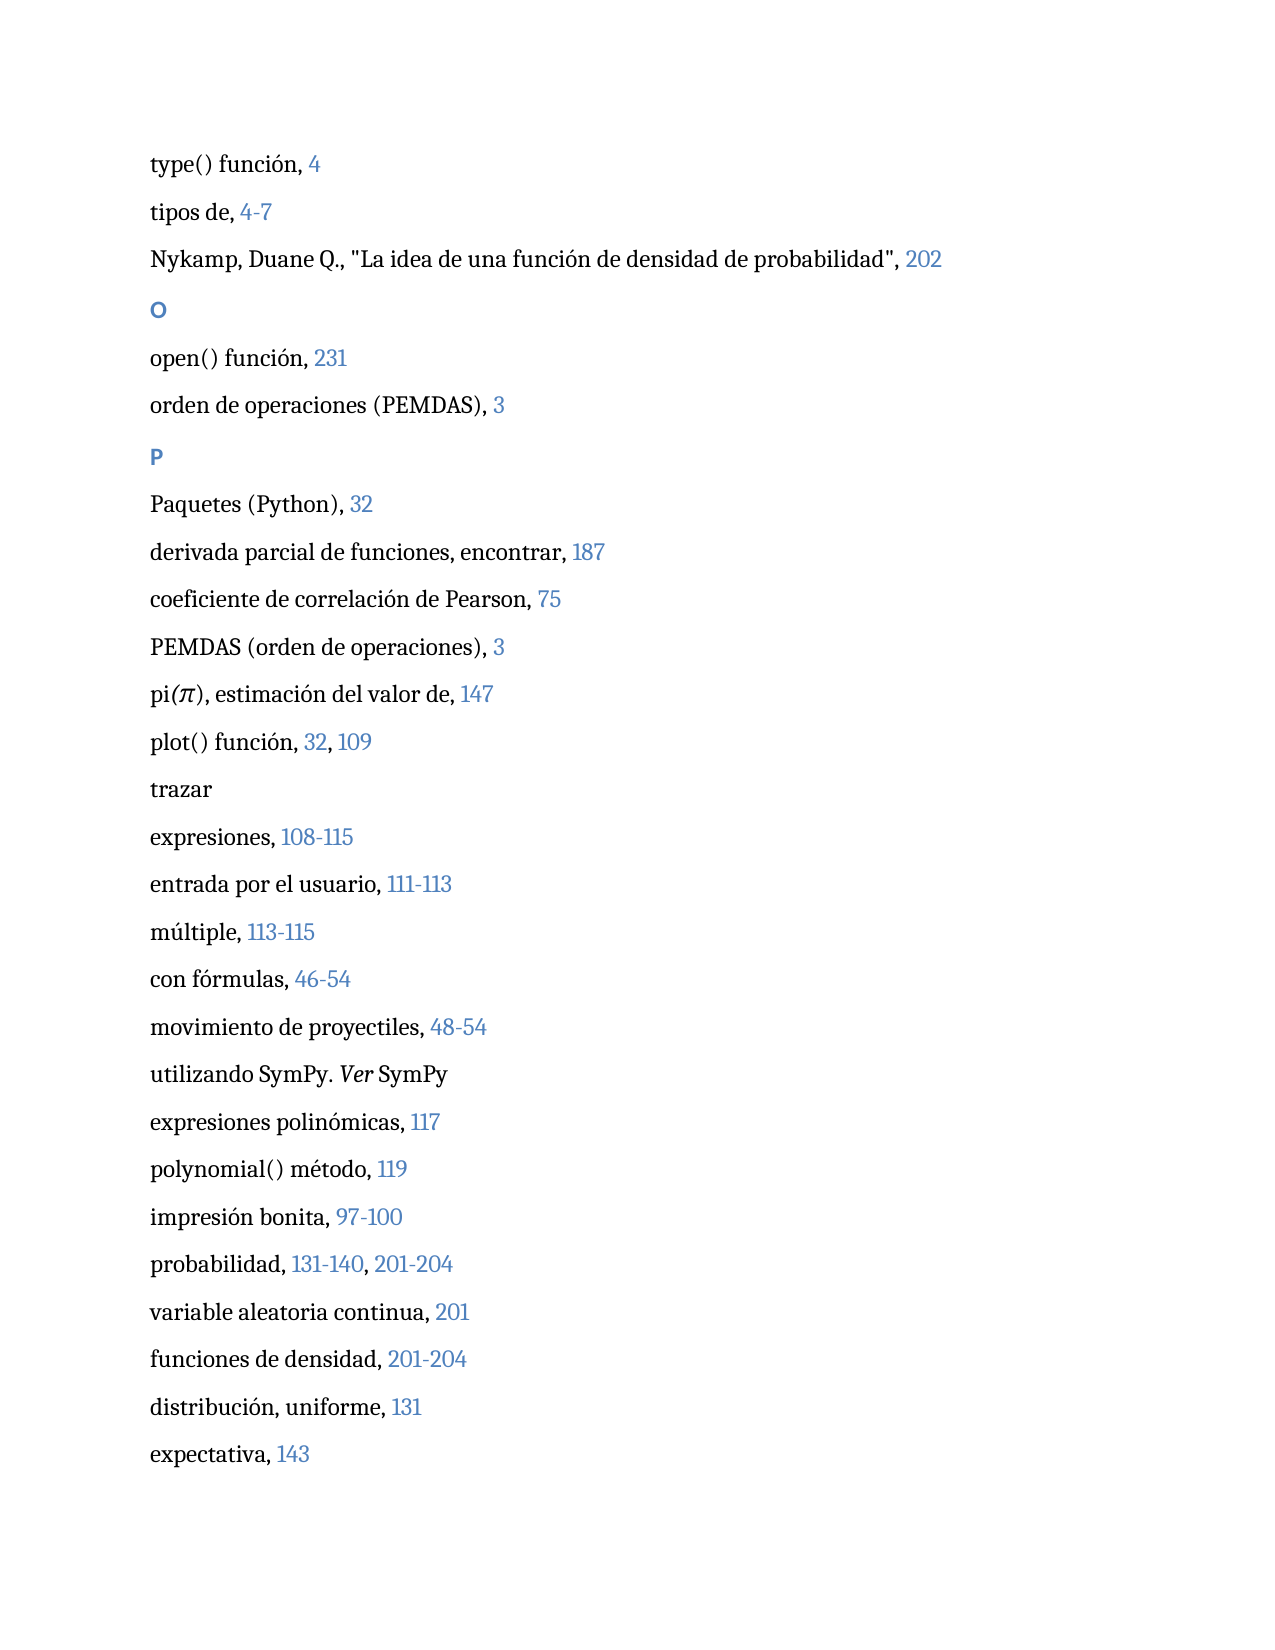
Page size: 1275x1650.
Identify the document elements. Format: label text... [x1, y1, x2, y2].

text Paquetes (Python), 32 [150, 490, 1125, 519]
text pi(π), estimación del valor de, 147 [150, 680, 1125, 709]
text impresión bonita, 97-100 [150, 1203, 1125, 1231]
text múltiple, 113-115 [150, 918, 1125, 946]
text funciones de densidad, 201-204 [150, 1345, 1125, 1374]
text coeficiente de correlación de Pearson, 75 [150, 585, 1125, 614]
text con fórmulas, 46-54 [150, 965, 1125, 994]
text probabilidad, 131-140, 201-204 [150, 1250, 1125, 1279]
text expectativa, 143 [150, 1440, 1125, 1469]
text open() función, 231 [150, 344, 1125, 373]
text expresiones, 108-115 [150, 823, 1125, 851]
text entrada por el usuario, 111-113 [150, 870, 1125, 899]
text expresiones polinómicas, 117 [150, 1108, 1125, 1136]
text utilizando SymPy. Ver SymPy [150, 1060, 1125, 1089]
text Nykamp, Duane Q., "La idea de una función de densidad de probabilidad", 202 [150, 245, 1125, 274]
text plot() función, 32, 109 [150, 728, 1125, 756]
subtitle O [150, 294, 1125, 325]
text trazar [150, 775, 1125, 804]
text distribución, uniforme, 131 [150, 1393, 1125, 1421]
text variable aleatoria continua, 201 [150, 1298, 1125, 1326]
text PEMDAS (orden de operaciones), 3 [150, 633, 1125, 661]
text movimiento de proyectiles, 48-54 [150, 1013, 1125, 1041]
subtitle P [150, 441, 1125, 471]
text type() función, 4 [150, 150, 1125, 179]
text polynomial() método, 119 [150, 1155, 1125, 1184]
text derivada parcial de funciones, encontrar, 187 [150, 538, 1125, 566]
text orden de operaciones (PEMDAS), 3 [150, 391, 1125, 420]
text tipos de, 4-7 [150, 197, 1125, 226]
